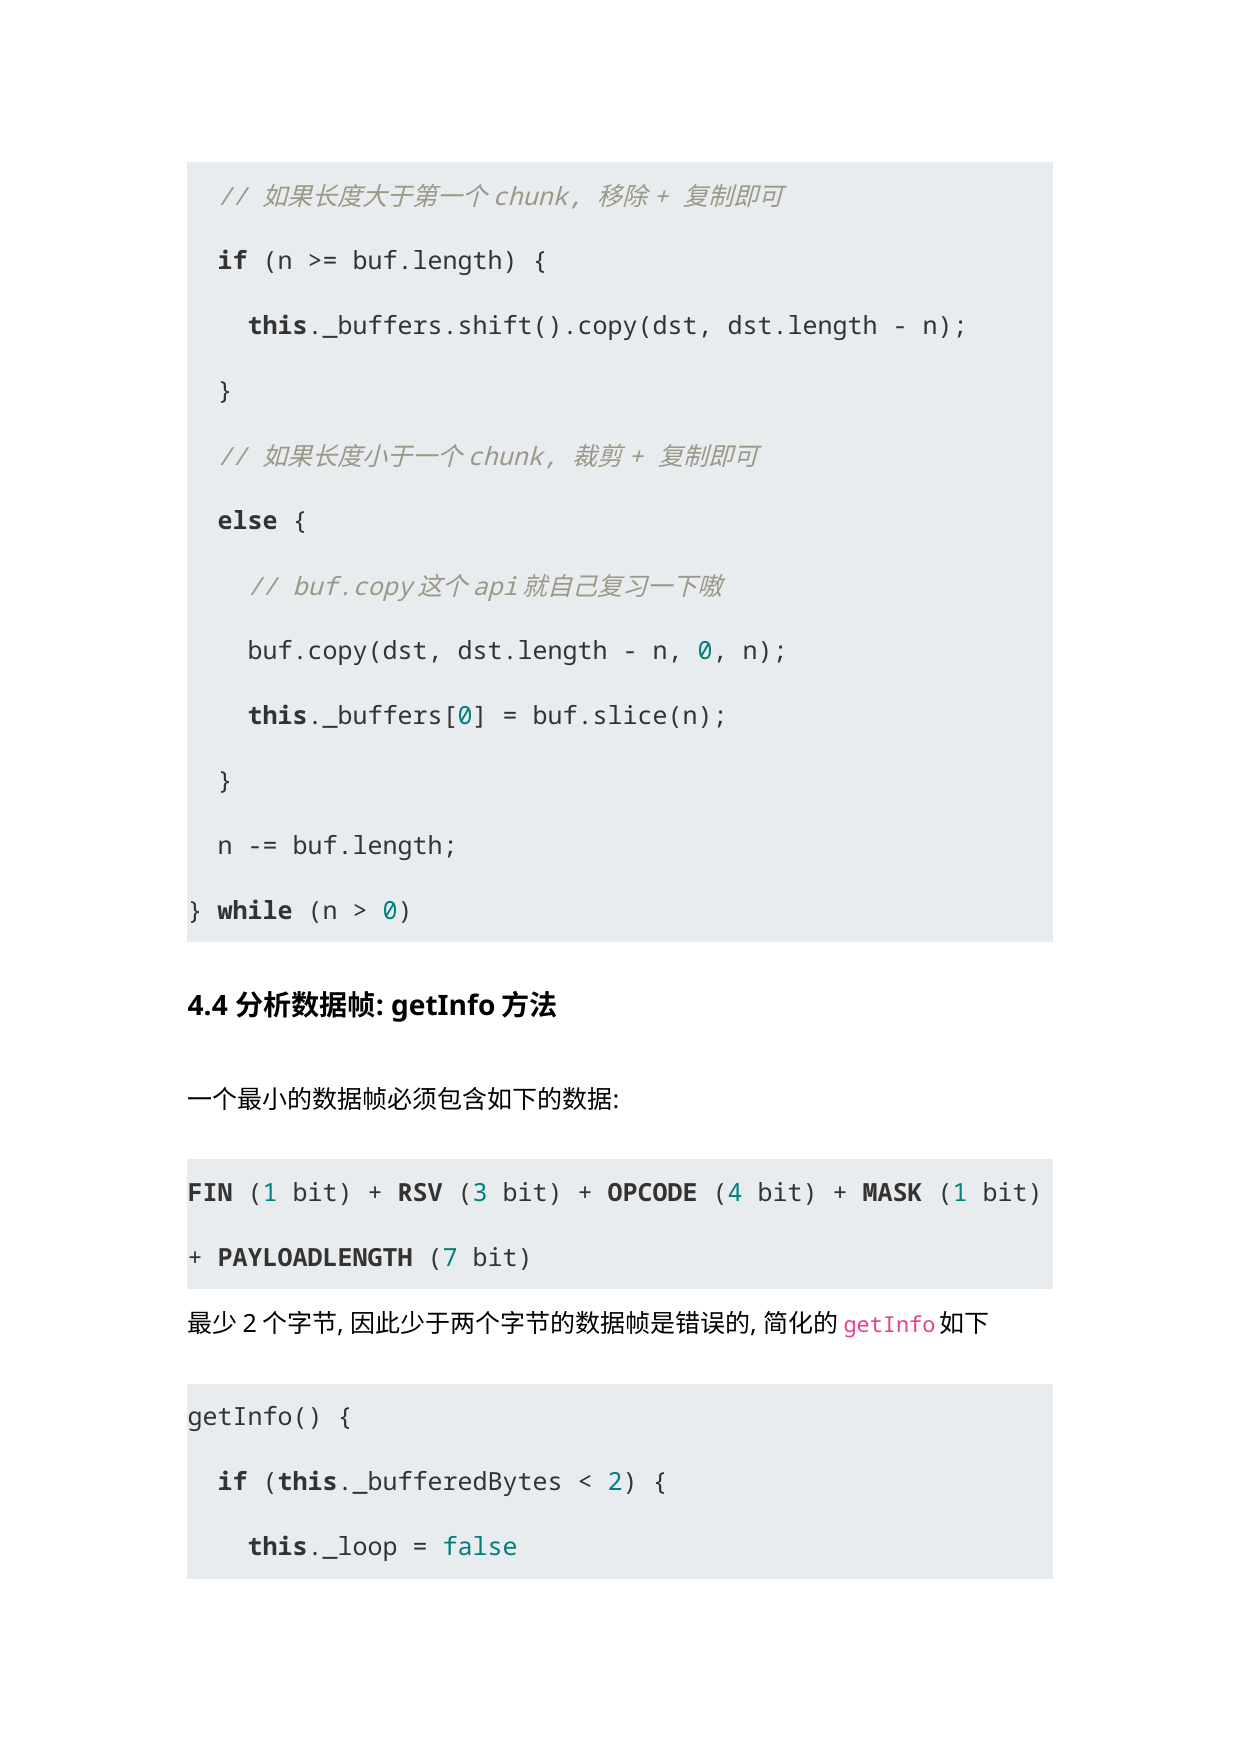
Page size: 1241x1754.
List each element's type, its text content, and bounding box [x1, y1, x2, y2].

text 4.4 分析数据帧: getInfo方法 [187, 971, 1053, 1036]
text if (n >= buf.length) { [187, 227, 1053, 292]
text n -= buf.length; [187, 812, 1053, 877]
text // 如果长度小于一个chunk, 裁剪 + 复制即可 [187, 422, 1053, 487]
text buf.copy(dst, dst.length - n, 0, n); [187, 617, 1053, 682]
text if (this._bufferedBytes < 2) { [187, 1449, 1053, 1514]
text this._buffers.shift().copy(dst, dst.length - n); [187, 292, 1053, 357]
text 最少2个字节, 因此少于两个字节的数据帧是错误的, 简化的getInfo如下 [187, 1289, 1053, 1354]
text } [187, 357, 1053, 422]
text } while (n > 0) [187, 877, 1053, 942]
text getInfo() { [187, 1384, 1053, 1449]
text this._loop = false [187, 1514, 1053, 1579]
text // buf.copy这个api就自己复习一下嗷 [187, 552, 1053, 617]
text } [187, 747, 1053, 812]
text FIN (1 bit) + RSV (3 bit) + OPCODE (4 bit) + MASK (1 bit) + PAYLOADLENGTH (7 bit) [187, 1159, 1053, 1289]
text 一个最小的数据帧必须包含如下的数据: [187, 1065, 1053, 1130]
text this._buffers[0] = buf.slice(n); [187, 682, 1053, 747]
text else { [187, 487, 1053, 552]
text // 如果长度大于第一个chunk, 移除 + 复制即可 [187, 162, 1053, 227]
